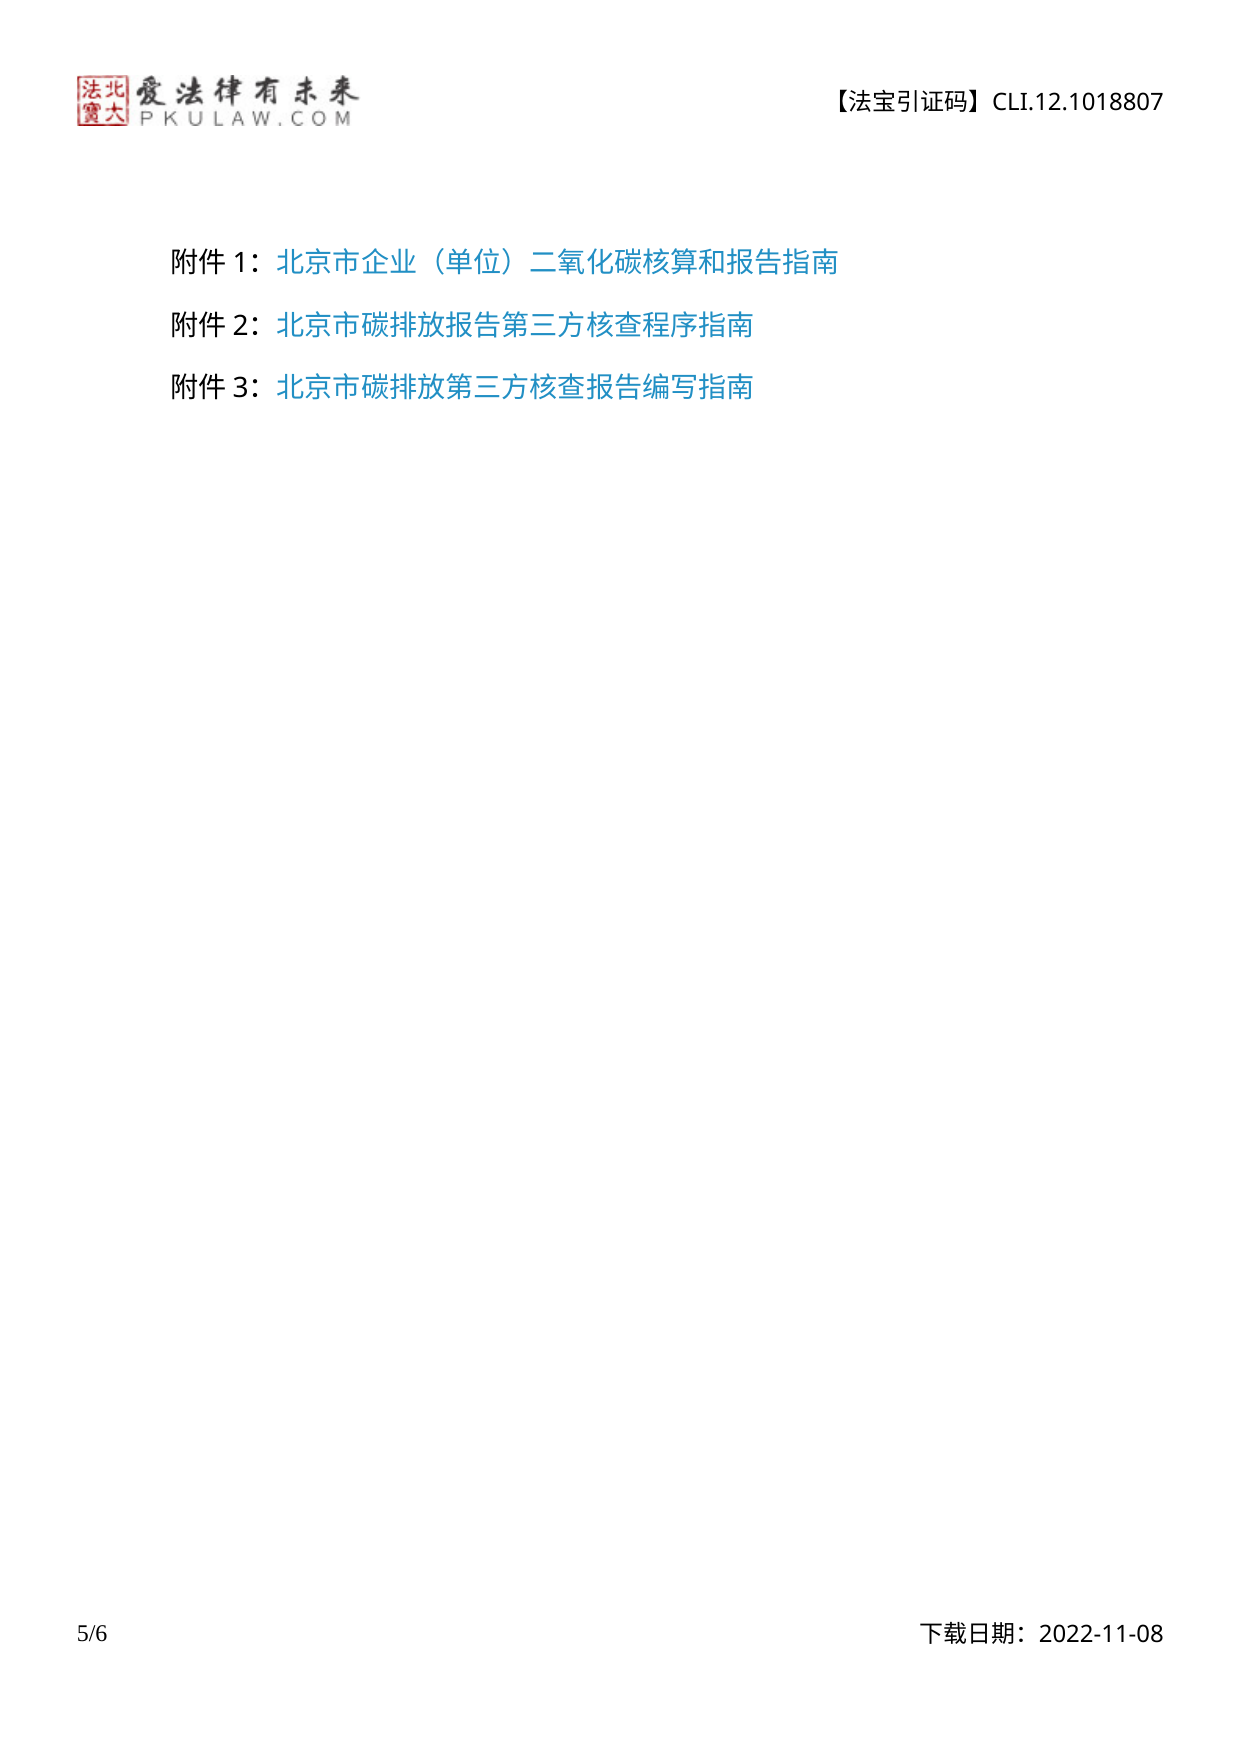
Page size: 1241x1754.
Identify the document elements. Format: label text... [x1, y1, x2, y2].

text 附件1：北京市企业（单位）二氧化碳核算和报告指南 附件2：北京市碳排放报告第三方核查程序指南 附件3：北京市碳排放第三方核查报告编写指南 [114, 156, 1126, 406]
picture [76, 75, 361, 126]
